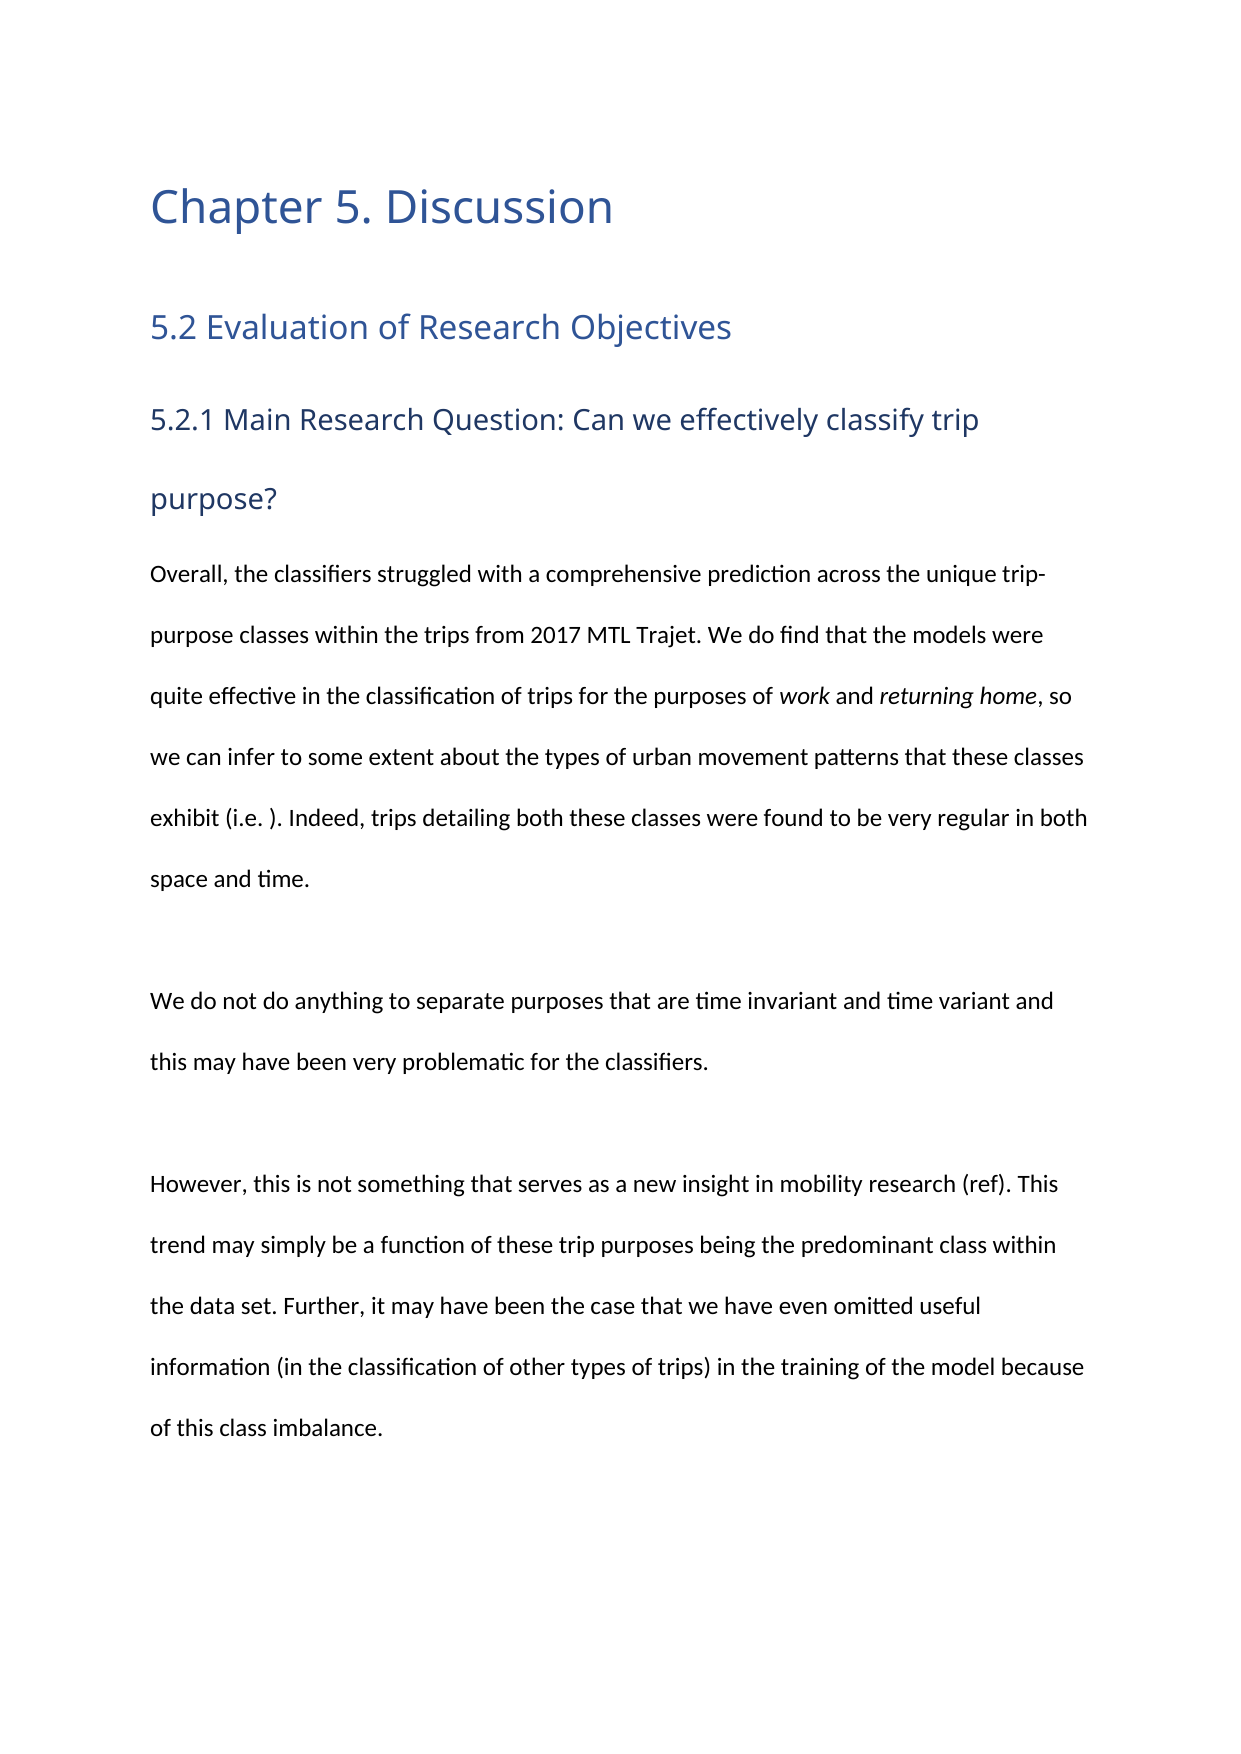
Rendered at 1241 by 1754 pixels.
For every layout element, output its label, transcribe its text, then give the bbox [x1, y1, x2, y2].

text We do not do anything to separate purposes that are time invariant and time variant and this may have been very problematic for the classifiers. [150, 985, 1090, 1077]
subtitle Chapter 5. Discussion [150, 175, 1090, 237]
subtitle 5.2.1 Main Research Question: Can we effectively classify trip purpose? [150, 399, 1090, 518]
text However, this is not something that serves as a new insight in mobility research (ref). This trend may simply be a function of these trip purposes being the predominant class within the data set. Further, it may have been the case that we have even omitted useful information (in the classification of other types of trips) in the training of the model because of this class imbalance. [150, 1168, 1090, 1443]
subtitle 5.2 Evaluation of Research Objectives [150, 304, 1090, 349]
text Overall, the classifiers struggled with a comprehensive prediction across the unique trip-purpose classes within the trips from 2017 MTL Trajet. We do find that the models were quite effective in the classification of trips for the purposes of work and returning home, so we can infer to some extent about the types of urban movement patterns that these classes exhibit (i.e. ). Indeed, trips detailing both these classes were found to be very regular in both space and time. [150, 558, 1090, 893]
